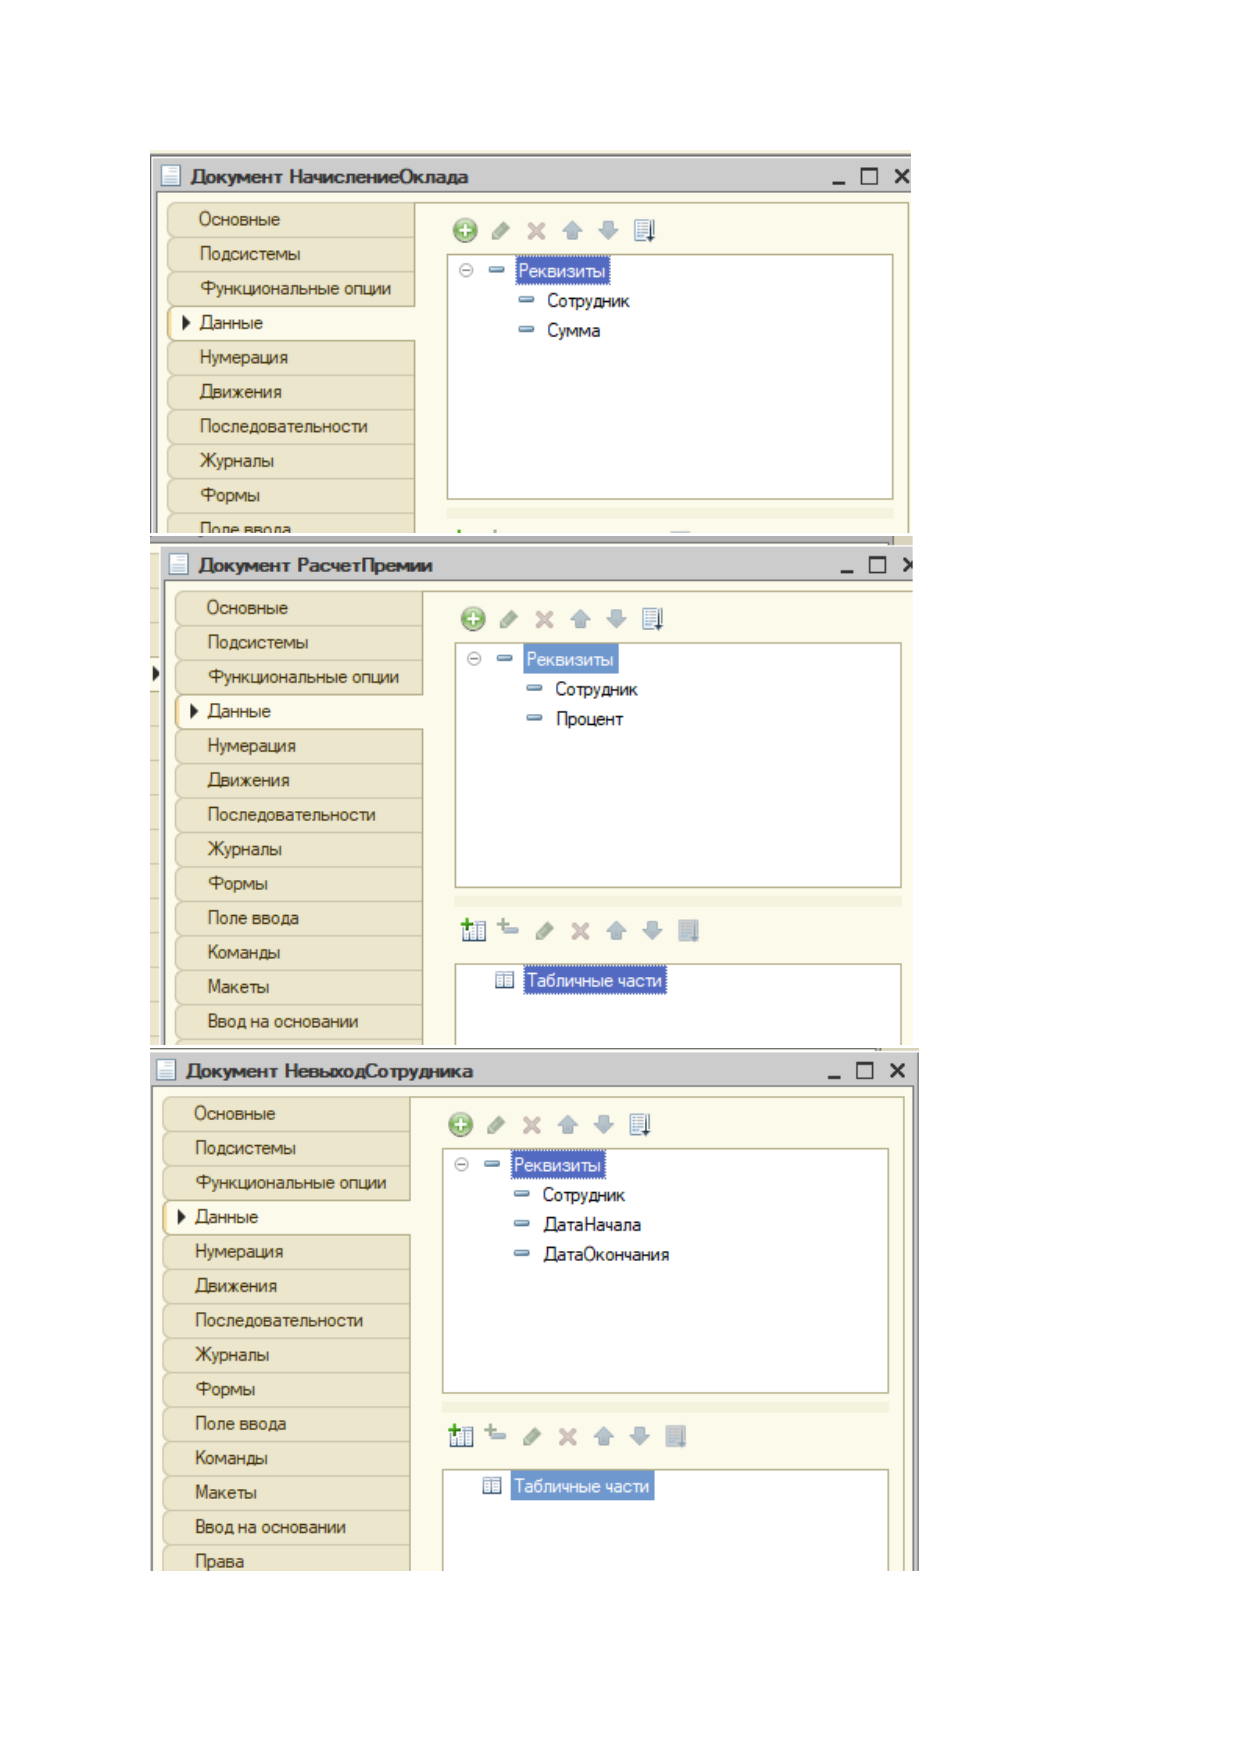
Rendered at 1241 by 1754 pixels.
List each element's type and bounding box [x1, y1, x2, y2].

picture [150, 150, 911, 533]
picture [150, 1048, 919, 1571]
picture [150, 536, 913, 1045]
